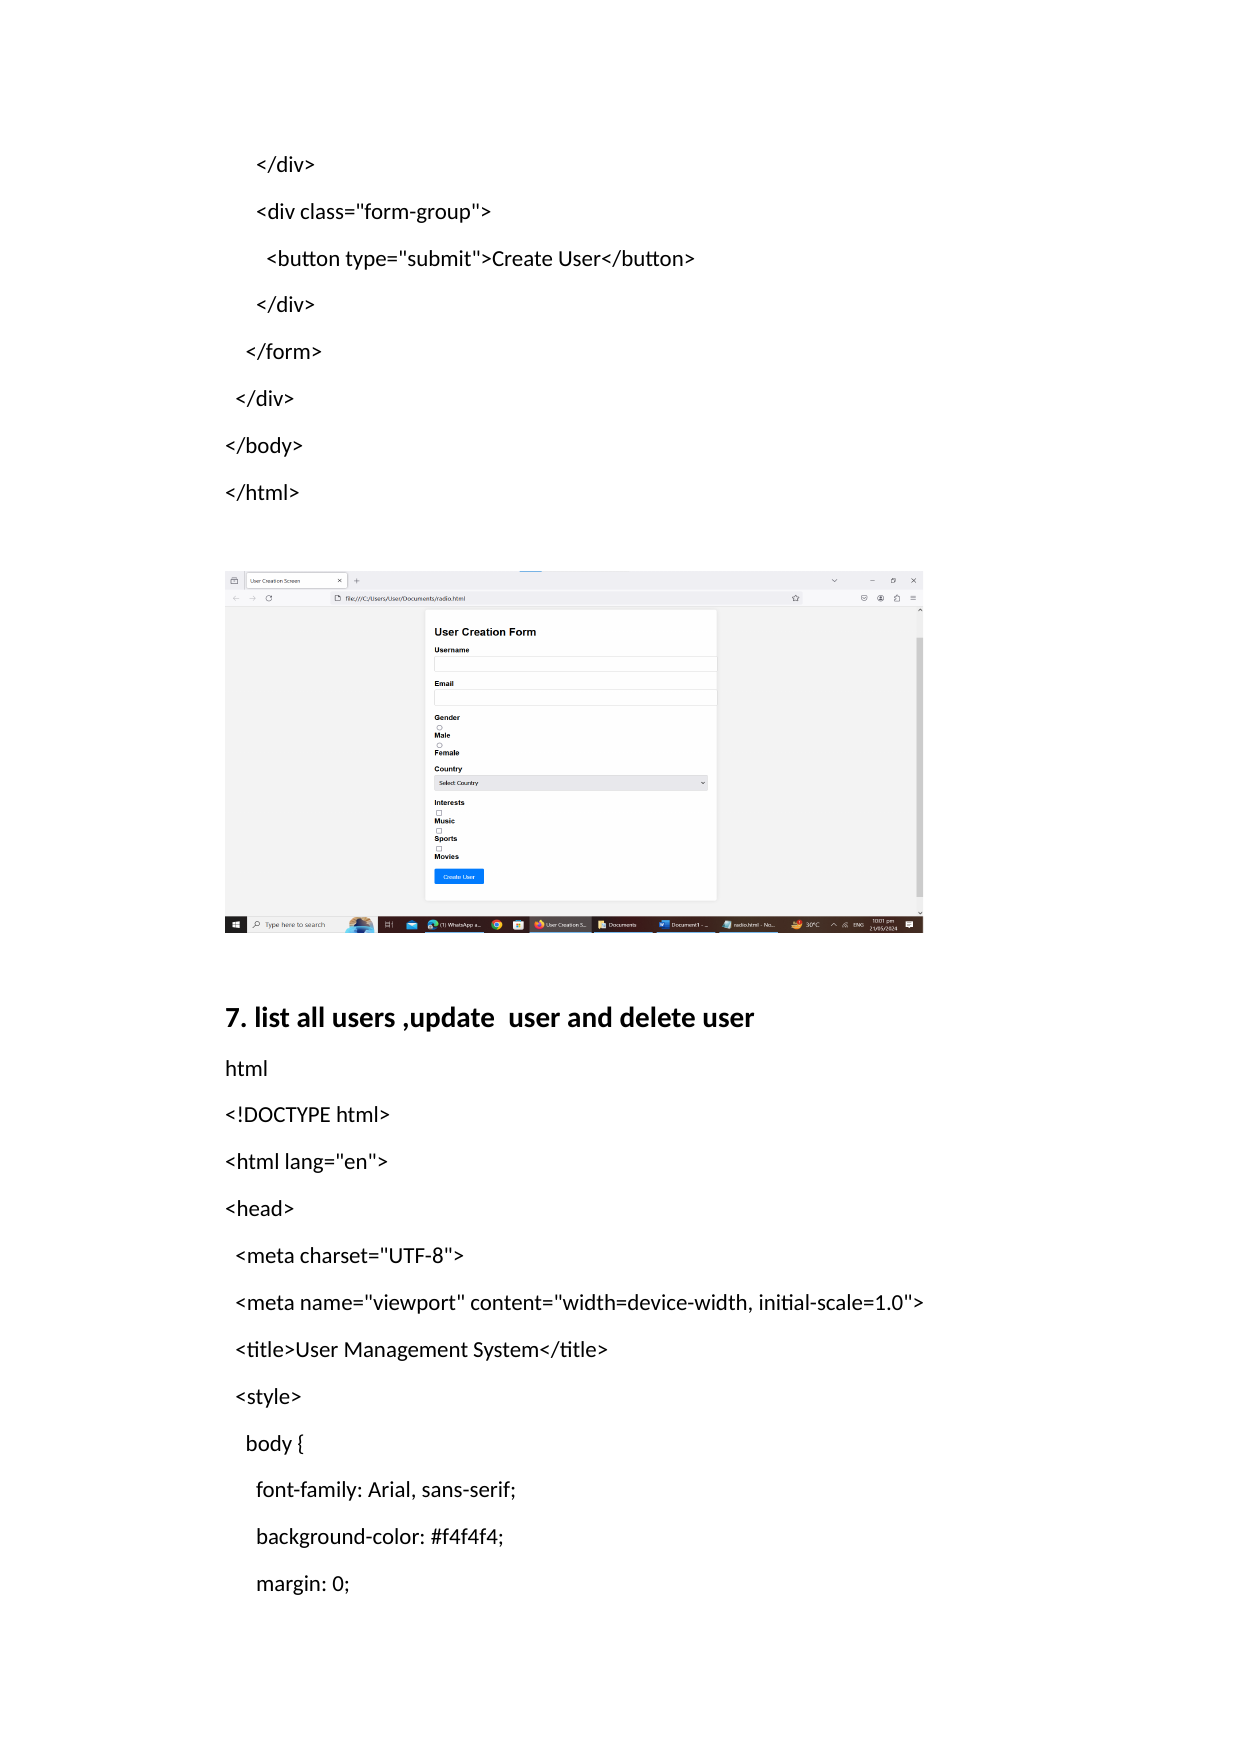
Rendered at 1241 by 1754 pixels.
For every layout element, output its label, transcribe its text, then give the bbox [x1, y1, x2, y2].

text <div class="form-group"> [150, 197, 1090, 225]
text <button type="submit">Create User</button> [150, 244, 1090, 272]
text </html> [150, 478, 1090, 506]
text <html lang="en"> [150, 1147, 1090, 1176]
text font-family: Arial, sans-serif; [150, 1476, 1090, 1504]
text 7. list all users ,update user and delete user [150, 999, 1090, 1034]
text background-color: #f4f4f4; [150, 1522, 1090, 1551]
text <meta charset="UTF-8"> [150, 1241, 1090, 1269]
text body { [150, 1429, 1090, 1457]
picture [225, 571, 924, 933]
text <style> [150, 1382, 1090, 1410]
text </div> [150, 291, 1090, 319]
text <title>User Management System</title> [150, 1335, 1090, 1363]
text </div> [150, 150, 1090, 178]
text <!DOCTYPE html> [150, 1101, 1090, 1129]
text margin: 0; [150, 1569, 1090, 1597]
text </div> [150, 384, 1090, 412]
text </body> [150, 431, 1090, 459]
text <head> [150, 1194, 1090, 1222]
text <meta name="viewport" content="width=device-width, initial-scale=1.0"> [150, 1288, 1090, 1316]
text </form> [150, 337, 1090, 366]
text html [150, 1054, 1090, 1082]
